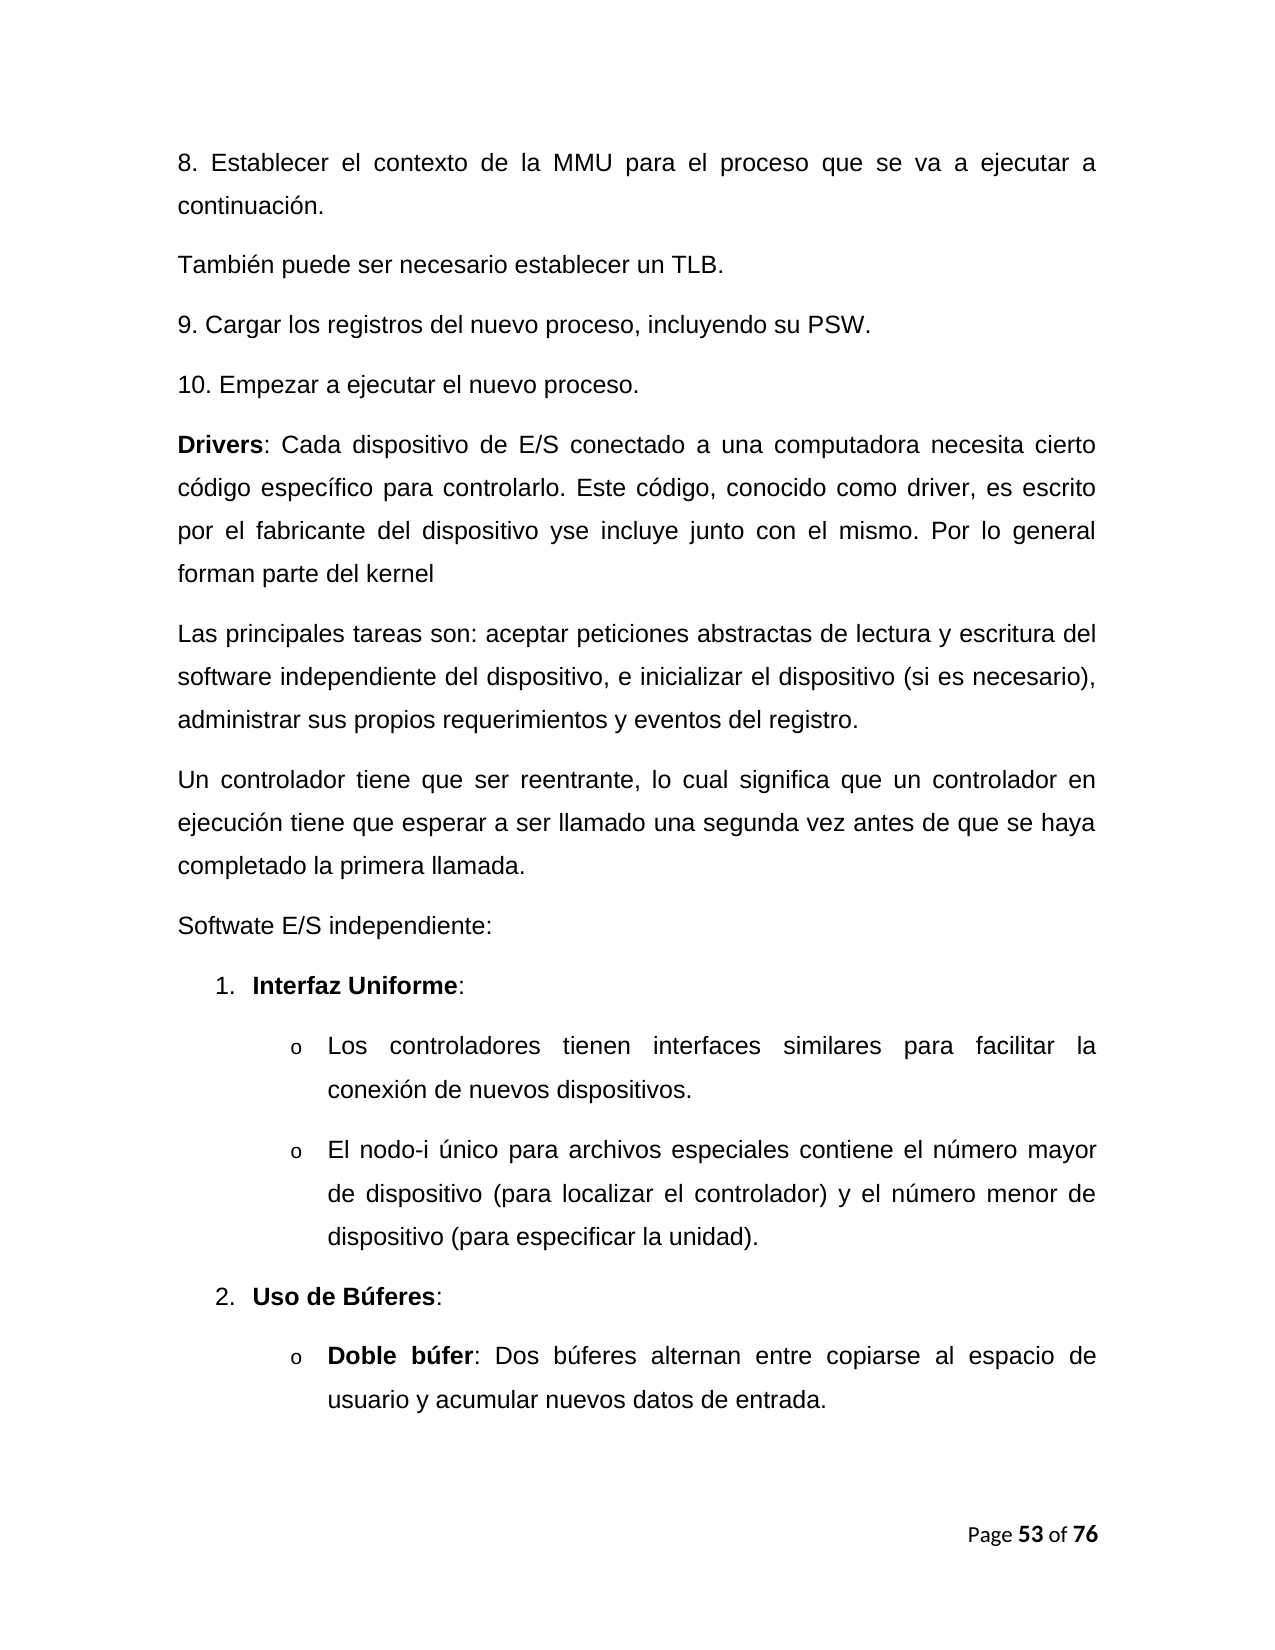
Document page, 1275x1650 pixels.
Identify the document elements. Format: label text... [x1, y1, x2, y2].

list Uso de Búferes: [215, 1282, 1098, 1310]
list Los controladores tienen interfaces similares para facilitar la conexión de nuevos dispositivos. [290, 1031, 1098, 1103]
text 9. Cargar los registros del nuevo proceso, incluyendo su PSW. [177, 310, 1098, 339]
text 8. Establecer el contexto de la MMU para el proceso que se va a ejecutar a continuación. [177, 148, 1098, 219]
text Un controlador tiene que ser reentrante, lo cual significa que un controlador en ejecución tiene que esperar a ser llamado una segunda vez antes de que se haya completado la primera llamada. [177, 765, 1098, 880]
text Drivers: Cada dispositivo de E/S conectado a una computadora necesita cierto código específico para controlarlo. Este código, conocido como driver, es escrito por el fabricante del dispositivo yse incluye junto con el mismo. Por lo general forman parte del kernel [177, 430, 1098, 588]
list Doble búfer: Dos búferes alternan entre copiarse al espacio de usuario y acumular nuevos datos de entrada. [290, 1341, 1098, 1414]
list Interfaz Uniforme: [215, 971, 1098, 1000]
list El nodo-i único para archivos especiales contiene el número mayor de dispositivo (para localizar el controlador) y el número menor de dispositivo (para especificar la unidad). [290, 1134, 1098, 1251]
text 10. Empezar a ejecutar el nuevo proceso. [177, 370, 1098, 399]
text También puede ser necesario establecer un TLB. [177, 251, 1098, 279]
text Las principales tareas son: aceptar peticiones abstractas de lectura y escritura del software independiente del dispositivo, e inicializar el dispositivo (si es necesario), administrar sus propios requerimientos y eventos del registro. [177, 619, 1098, 734]
text Softwate E/S independiente: [177, 911, 1098, 940]
